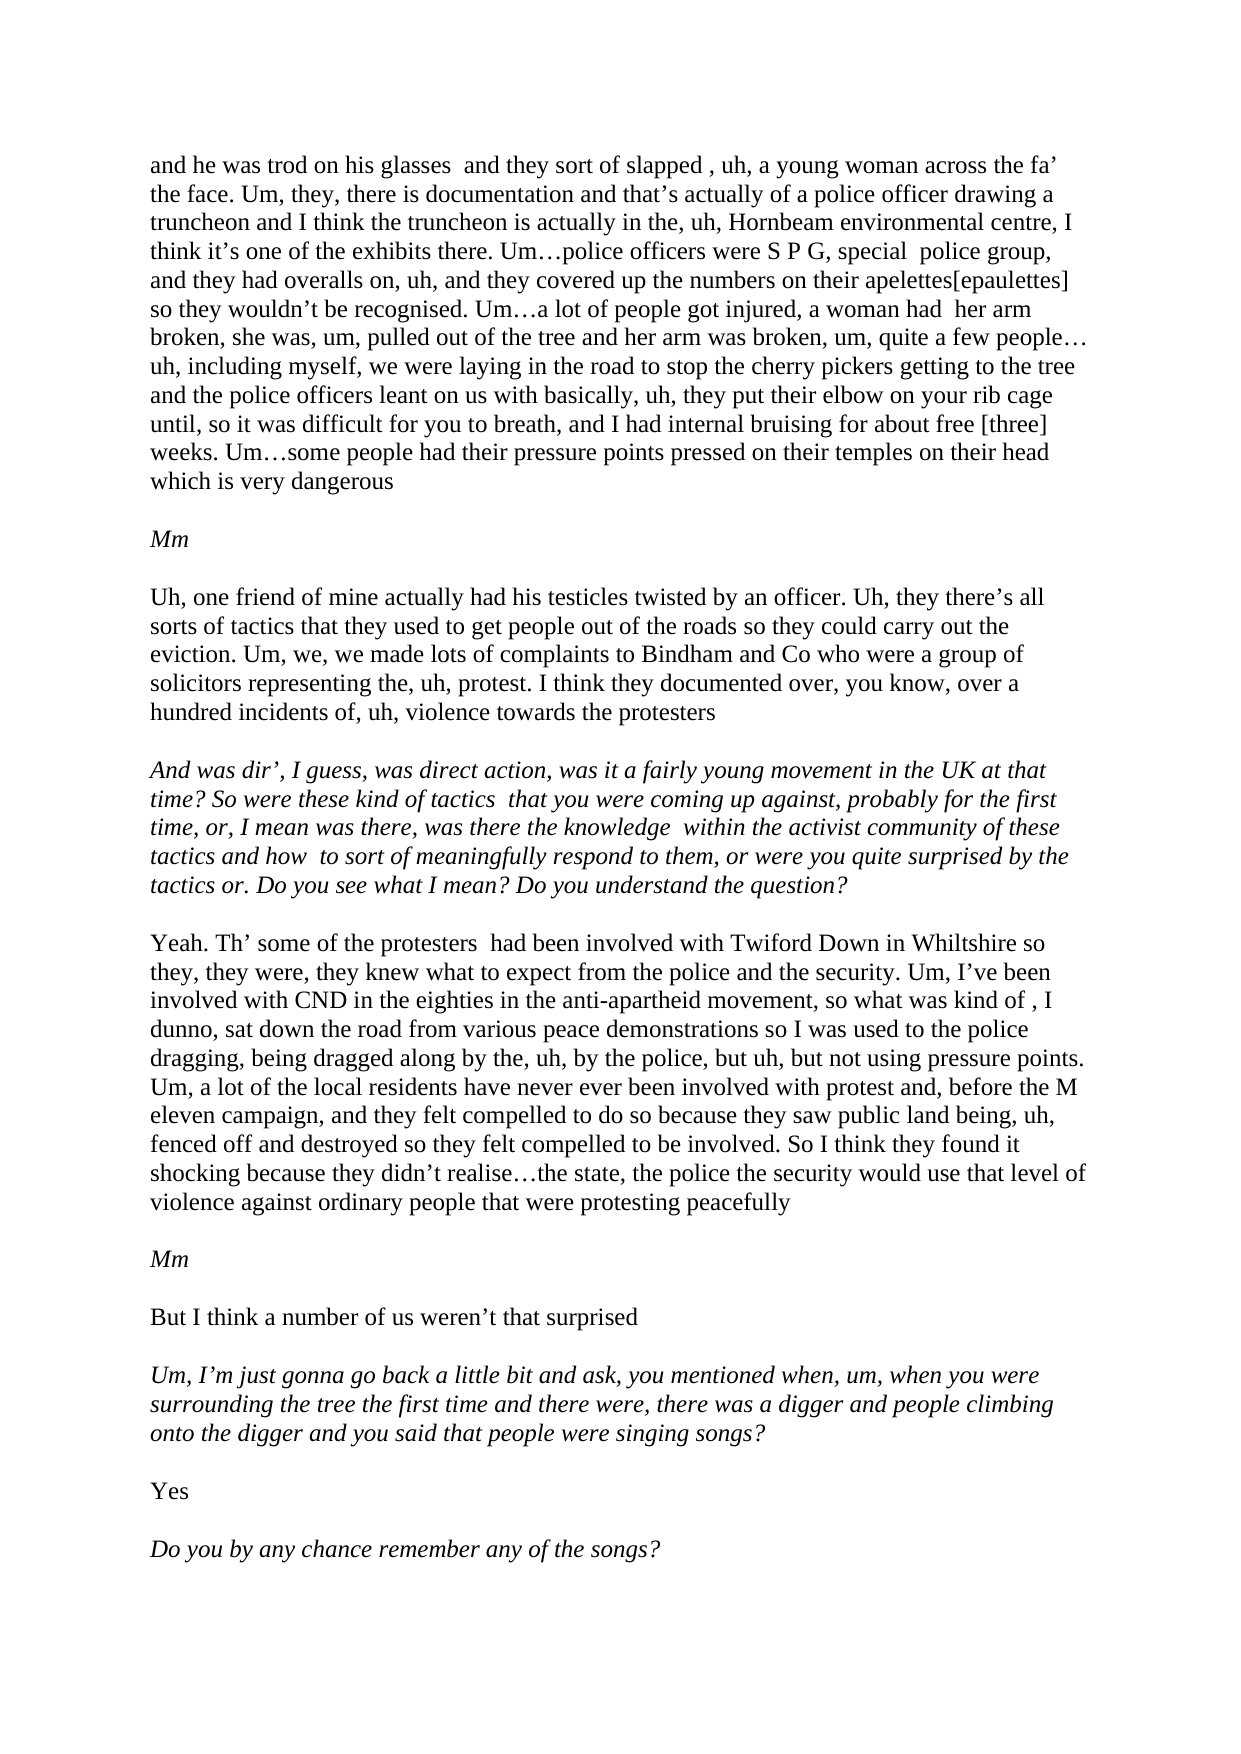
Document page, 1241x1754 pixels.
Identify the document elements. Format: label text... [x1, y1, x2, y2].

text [150, 150, 1090, 495]
text Do you by any chance remember any of the songs? [150, 1534, 1090, 1562]
text Mm [150, 524, 1090, 553]
text But I think a number of us weren’t that surprised [150, 1302, 1090, 1331]
text Mm [150, 1244, 1090, 1273]
text Uh, one friend of mine actually had his testicles twisted by an officer. Uh, they there’s all sorts of tactics that they used to get people out of the roads so they could carry out the eviction. Um, we, we made lots of complaints to Bindham and Co who were a group of solicitors representing the, uh, protest. I think they documented over, you know, over a hundred incidents of, uh, violence towards the protesters [150, 582, 1090, 726]
text Um, I’m just gonna go back a little bit and ask, you mentioned when, um, when you were surrounding the tree the first time and there were, there was a digger and people climbing onto the digger and you said that people were singing songs? [150, 1360, 1090, 1447]
text And was dir’, I guess, was direct action, was it a fairly young movement in the UK at that time? So were these kind of tactics that you were coming up against, probably for the first time, or, I mean was there, was there the knowledge within the activist community of these tactics and how to sort of meaningfully respond to them, or were you quite surprised by the tactics or. Do you see what I mean? Do you understand the question? [150, 755, 1090, 899]
text Yes [150, 1476, 1090, 1504]
text Yeah. Th’ some of the protesters had been involved with Twiford Down in Whiltshire so they, they were, they knew what to expect from the police and the security. Um, I’ve been involved with CND in the eighties in the anti-apartheid movement, so what was kind of , I dunno, sat down the road from various peace demonstrations so I was used to the police dragging, being dragged along by the, uh, by the police, but uh, but not using pressure points. Um, a lot of the local residents have never ever been involved with protest and, before the M eleven campaign, and they felt compelled to do so because they saw public land being, uh, fenced off and destroyed so they felt compelled to be involved. So I think they found it shocking because they didn’t realise…the state, the police the security would use that level of violence against ordinary people that were protesting peacefully [150, 928, 1090, 1215]
